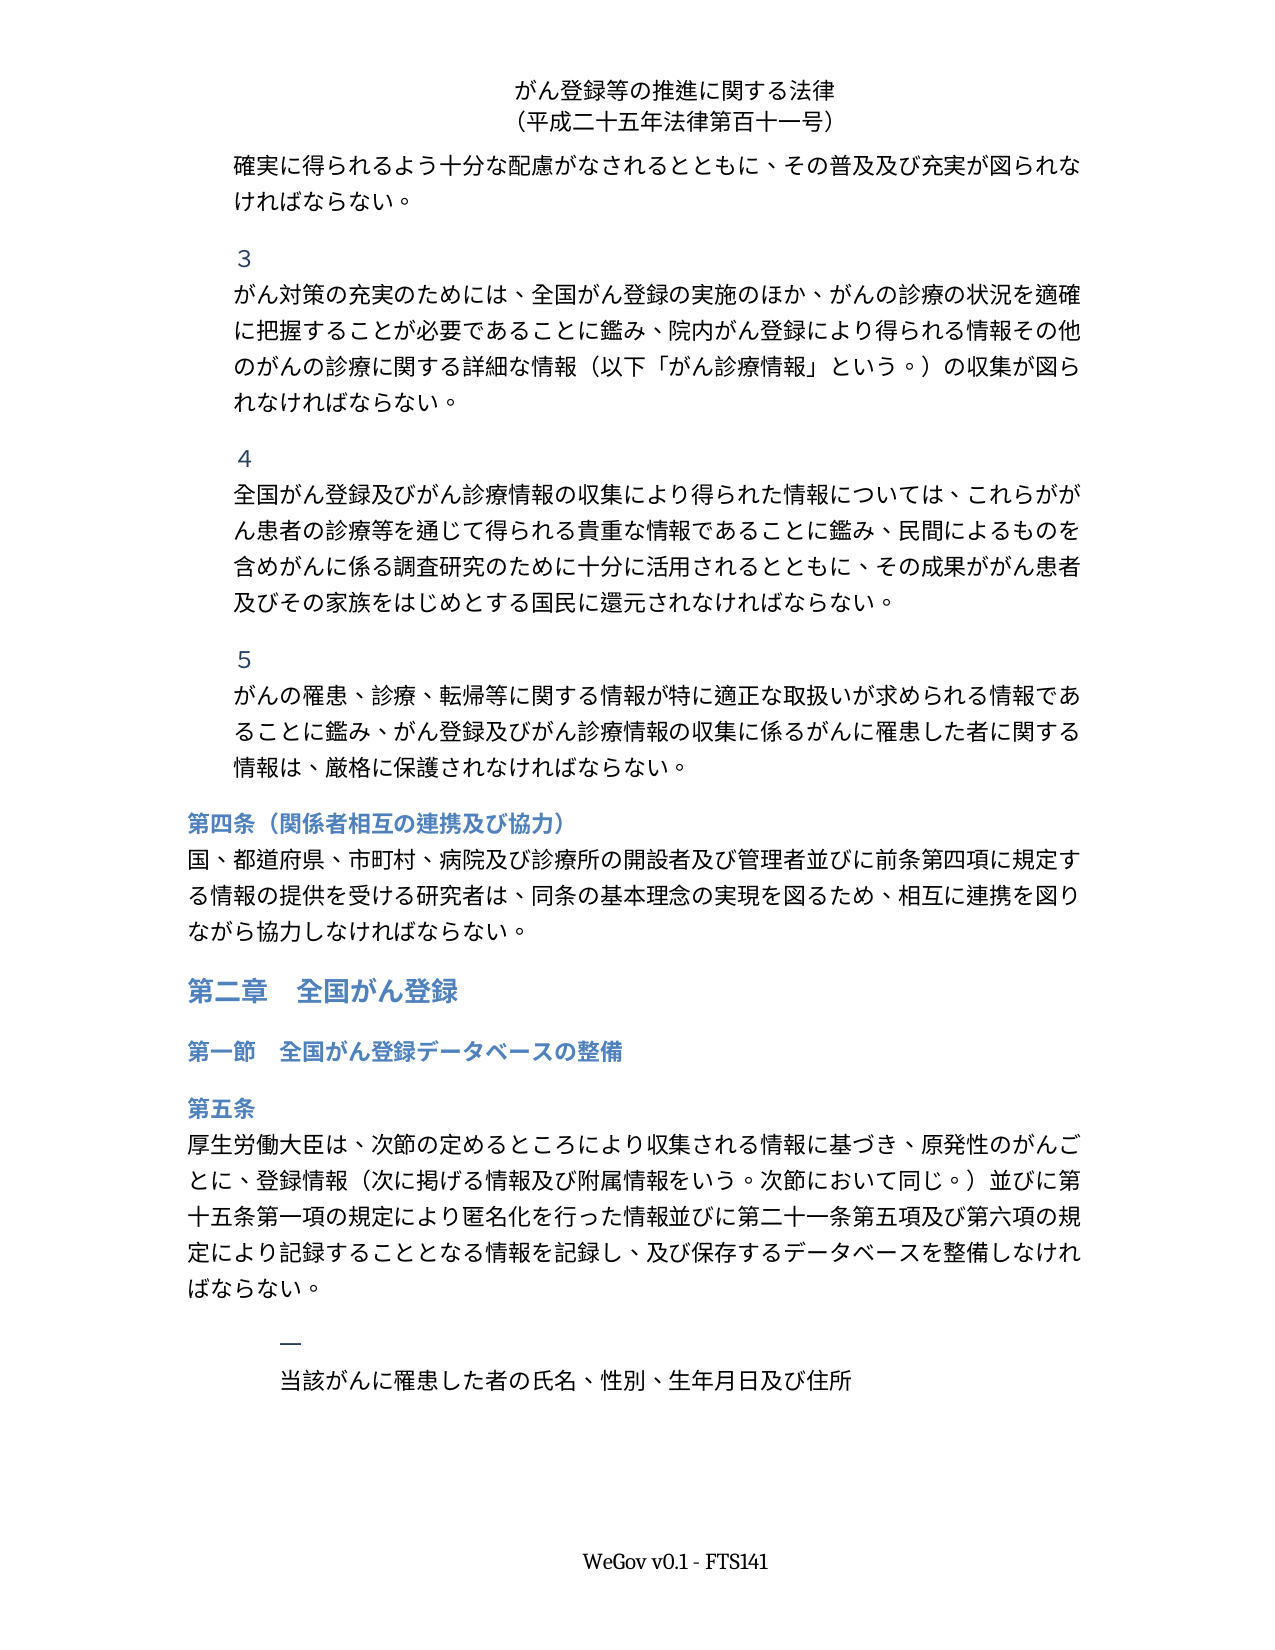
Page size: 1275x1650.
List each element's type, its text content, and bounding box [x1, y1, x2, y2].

text 院内がん登録については、これが病院におけるがん医療の分析及び評価等を通じてその質の向上に資するものであることに鑑み、全国がん登録を通じて必要な情報が確実に得られるよう十分な配慮がなされるとともに、その普及及び充実が図られなければならない。 [233, 150, 1087, 217]
text がんの罹患、診療、転帰等に関する情報が特に適正な取扱いが求められる情報であることに鑑み、がん登録及びがん診療情報の収集に係るがんに罹患した者に関する情報は、厳格に保護されなければならない。 [233, 680, 1087, 783]
text 当該がんに罹患した者の氏名、性別、生年月日及び住所 [279, 1365, 1087, 1397]
subtitle 第二章 全国がん登録 [187, 973, 1087, 1010]
subtitle 第五条 [187, 1093, 1087, 1124]
subtitle ３ [233, 243, 1087, 274]
text がん対策の充実のためには、全国がん登録の実施のほか、がんの診療の状況を適確に把握することが必要であることに鑑み、院内がん登録により得られる情報その他のがんの診療に関する詳細な情報（以下「がん診療情報」という。）の収集が図られなければならない。 [233, 279, 1087, 418]
subtitle 一 [279, 1329, 1087, 1361]
subtitle ４ [233, 443, 1087, 474]
text 厚生労働大臣は、次節の定めるところにより収集される情報に基づき、原発性のがんごとに、登録情報（次に掲げる情報及び附属情報をいう。次節において同じ。）並びに第十五条第一項の規定により匿名化を行った情報並びに第二十一条第五項及び第六項の規定により記録することとなる情報を記録し、及び保存するデータベースを整備しなければならない。 [187, 1129, 1087, 1304]
text 全国がん登録及びがん診療情報の収集により得られた情報については、これらががん患者の診療等を通じて得られる貴重な情報であることに鑑み、民間によるものを含めがんに係る調査研究のために十分に活用されるとともに、その成果ががん患者及びその家族をはじめとする国民に還元されなければならない。 [233, 479, 1087, 618]
subtitle 第一節 全国がん登録データベースの整備 [187, 1036, 1087, 1067]
subtitle 第四条（関係者相互の連携及び協力） [187, 808, 1087, 839]
text 国、都道府県、市町村、病院及び診療所の開設者及び管理者並びに前条第四項に規定する情報の提供を受ける研究者は、同条の基本理念の実現を図るため、相互に連携を図りながら協力しなければならない。 [187, 844, 1087, 947]
subtitle ５ [233, 644, 1087, 675]
